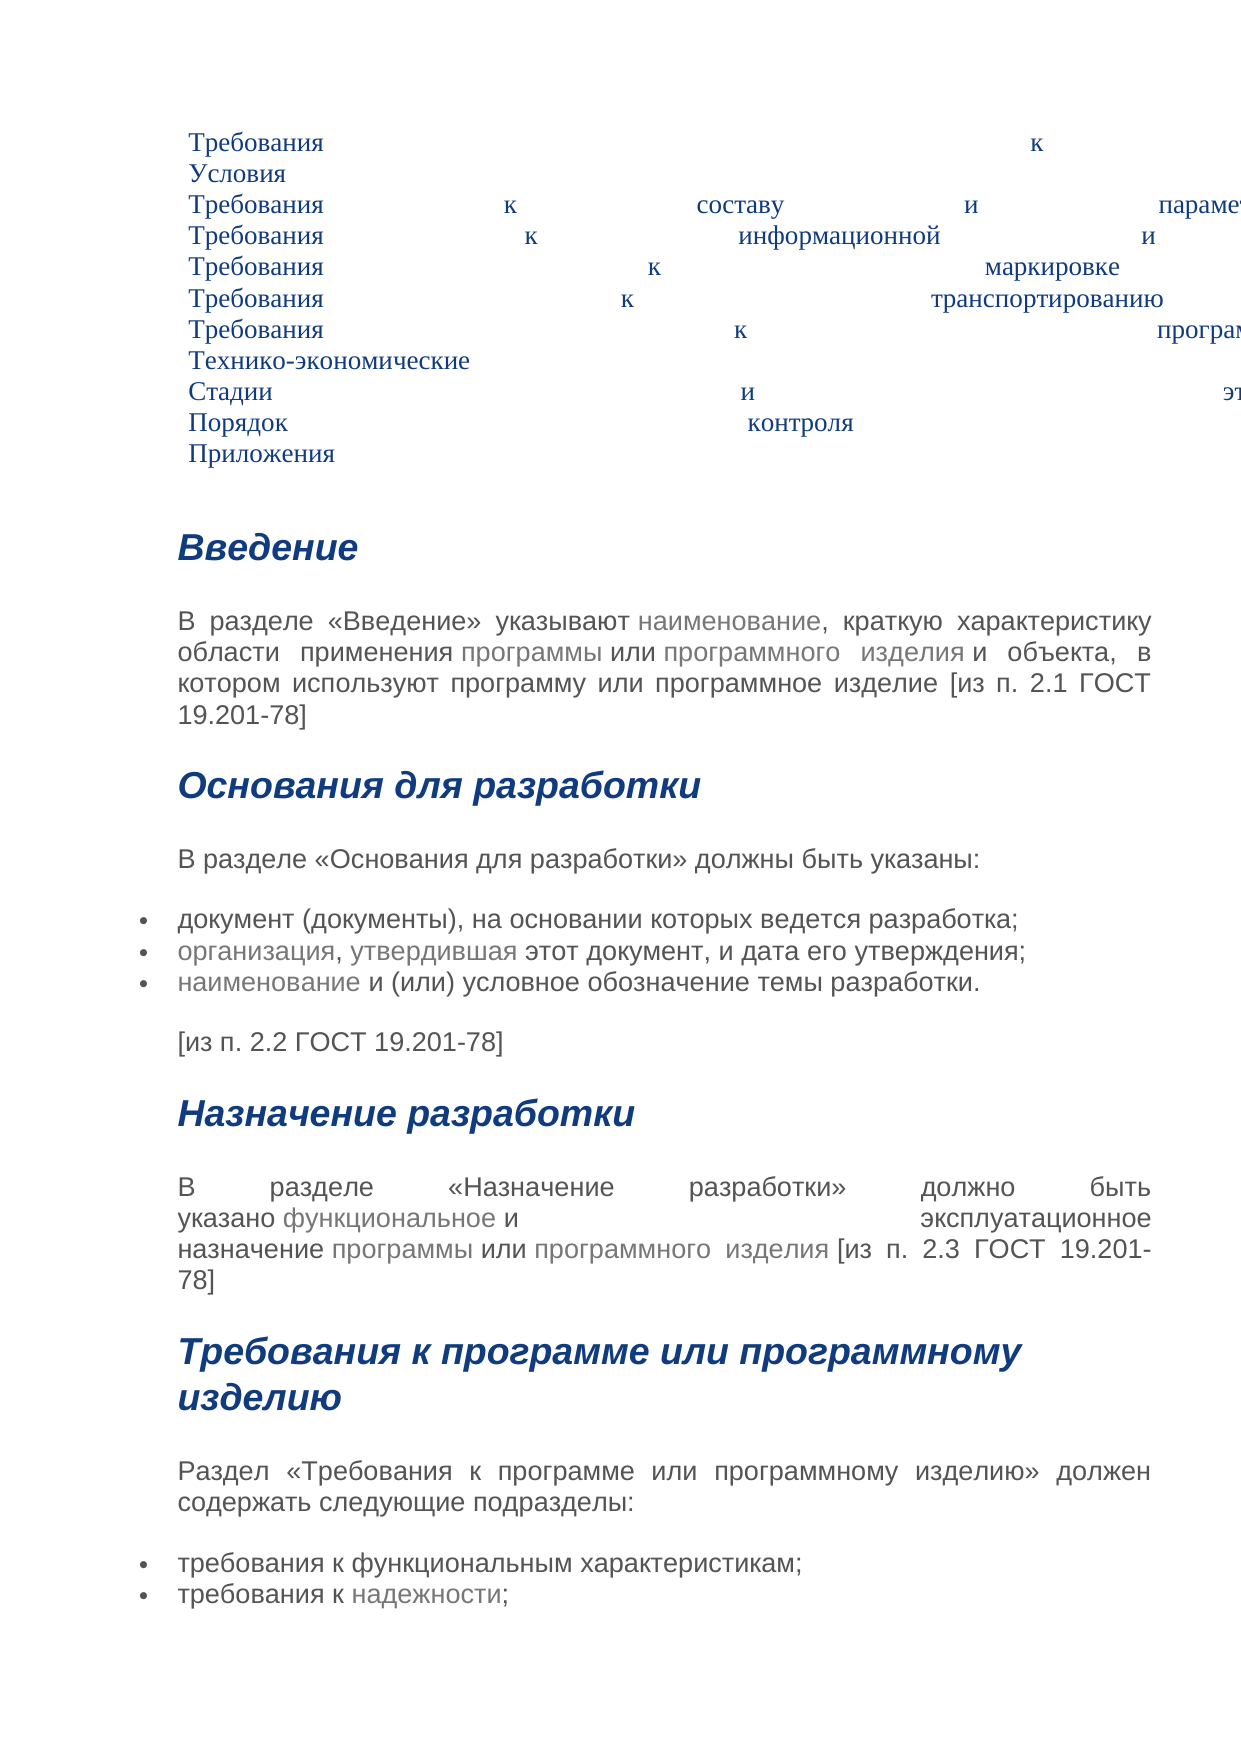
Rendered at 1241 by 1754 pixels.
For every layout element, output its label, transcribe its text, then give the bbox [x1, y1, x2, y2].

list наименование и (или) условное обозначение темы разработки. [140, 966, 1152, 997]
list организация, утвердившая этот документ, и дата его утверждения; [140, 935, 1152, 966]
subtitle Основания для разработки [177, 763, 1152, 806]
subtitle Введение [177, 525, 1152, 568]
subtitle Требования к программе или программному изделию [177, 1329, 1152, 1418]
text В разделе «Введение» указывают наименование, краткую характеристику области применения программы или программного изделия и объекта, в котором используют программу или программное изделие [из п. 2.1 ГОСТ 19.201-78] [177, 605, 1152, 730]
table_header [177, 118, 1240, 492]
text В разделе «Основания для разработки» должны быть указаны: [177, 843, 1152, 874]
subtitle Назначение разработки [177, 1091, 1152, 1134]
text В разделе «Назначение разработки» должно быть указано функциональное и эксплуатационное назначение программы или программного изделия [из п. 2.3 ГОСТ 19.201-78] [177, 1171, 1152, 1296]
text [из п. 2.2 ГОСТ 19.201-78] [177, 1026, 1152, 1058]
list документ (документы), на основании которых ведется разработка; [140, 903, 1152, 935]
list требования к функциональным характеристикам; [140, 1547, 1152, 1578]
text Раздел «Требования к программе или программному изделию» должен содержать следующие подразделы: [177, 1455, 1152, 1518]
list требования к надежности; [140, 1578, 1152, 1609]
